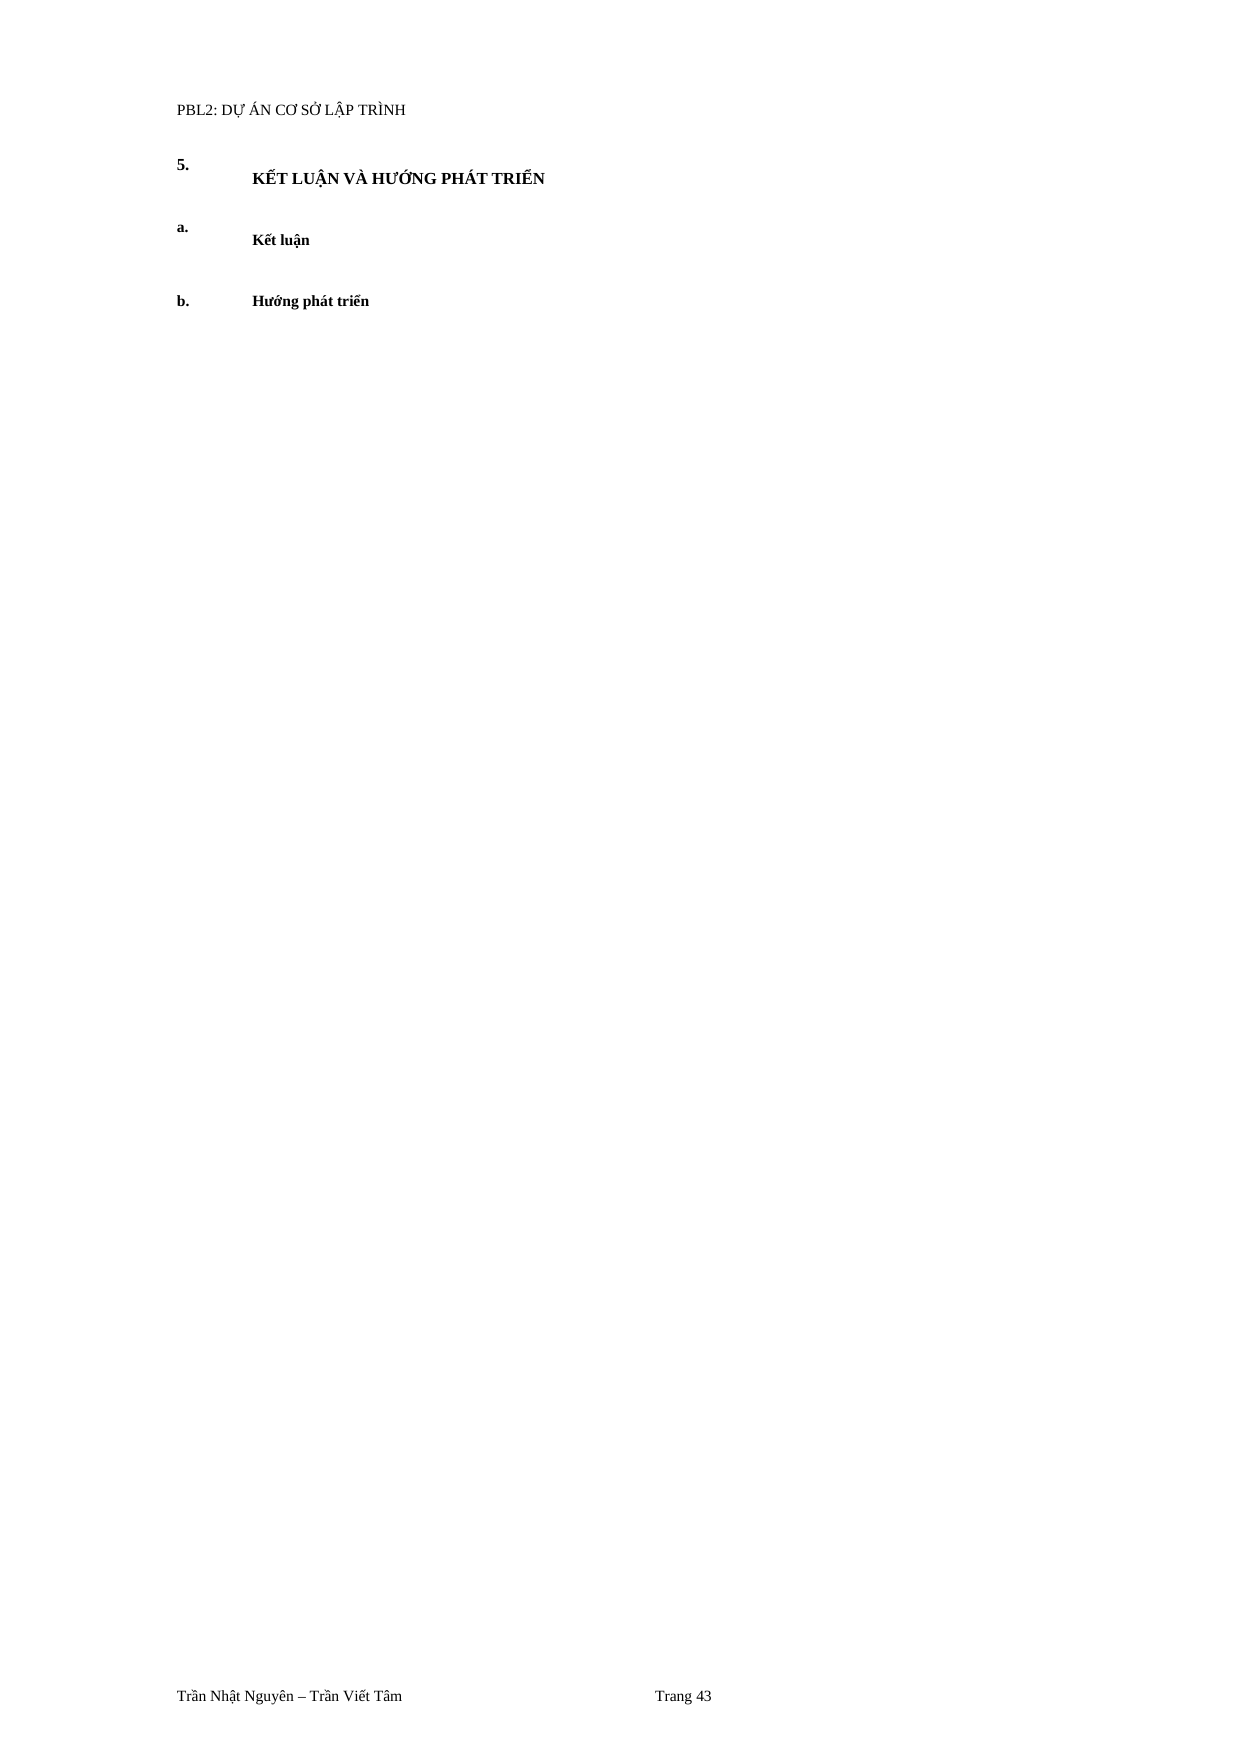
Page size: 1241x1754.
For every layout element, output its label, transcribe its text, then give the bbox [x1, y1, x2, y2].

subtitle KẾT LUẬN VÀ HƯỚNG PHÁT TRIỂN [177, 154, 1122, 188]
subtitle Hướng phát triển [177, 279, 1122, 310]
subtitle Kết luận [177, 218, 1122, 249]
